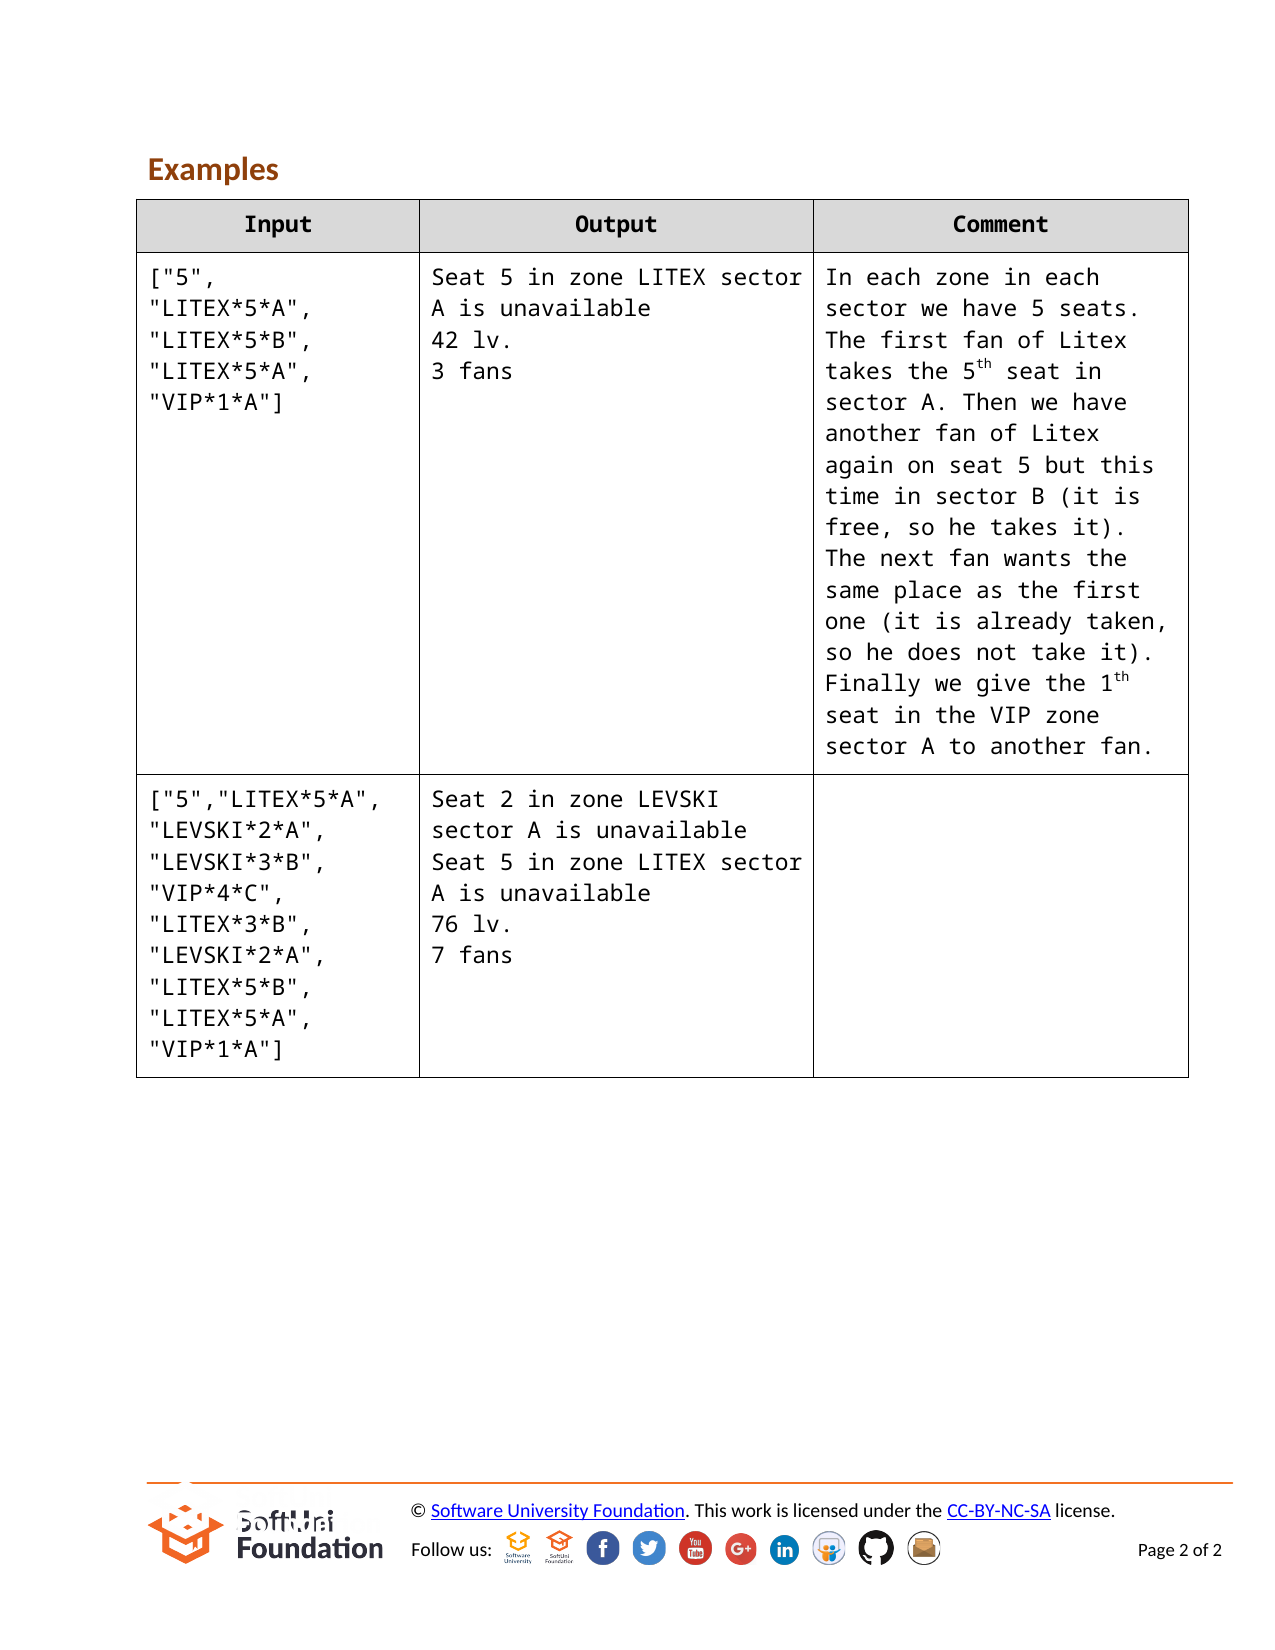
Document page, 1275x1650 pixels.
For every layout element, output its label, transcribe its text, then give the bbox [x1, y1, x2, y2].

picture [791, 1535, 799, 1544]
table_cell ["5", "LITEX*5*A", "LITEX*5*B", "LITEX*5*A", "VIP*1*A"] [137, 253, 419, 773]
table_header Input [137, 200, 419, 252]
picture [632, 1531, 666, 1565]
picture [504, 1531, 532, 1565]
table_cell [814, 775, 1188, 1077]
table_cell Seat 5 in zone LITEX sector A is unavailable 42 lv. 3 fans [420, 253, 813, 773]
table_cell ["5","LITEX*5*A", "LEVSKI*2*A", "LEVSKI*3*B", "VIP*4*C", "LITEX*3*B", "LEVSKI*2*A", "LITEX*5*B", "LITEX*5*A", "VIP*1*A"] [137, 775, 419, 1077]
table_header Output [420, 200, 813, 252]
picture [586, 1531, 620, 1565]
table_header Comment [814, 200, 1188, 252]
picture [545, 1530, 574, 1565]
picture [725, 1533, 757, 1565]
picture [147, 1480, 383, 1564]
picture [770, 1556, 778, 1565]
picture [770, 1535, 778, 1544]
subtitle Examples [148, 148, 1127, 188]
picture [791, 1556, 799, 1565]
table_cell In each zone in each sector we have 5 seats. The first fan of Litex takes the 5th seat in sector A. Then we have another fan of Litex again on seat 5 but this time in sector B (it is free, so he takes it). The next fan wants the same place as the first one (it is already taken, so he does not take it). Finally we give the 1th seat in the VIP zone sector A to another fan. [814, 253, 1188, 773]
table_cell Seat 2 in zone LEVSKI sector A is unavailable Seat 5 in zone LITEX sector A is unavailable 76 lv. 7 fans [420, 775, 813, 1077]
picture [679, 1531, 712, 1565]
picture [907, 1531, 941, 1565]
picture [858, 1530, 894, 1565]
picture [812, 1531, 846, 1565]
picture [783, 1547, 792, 1556]
